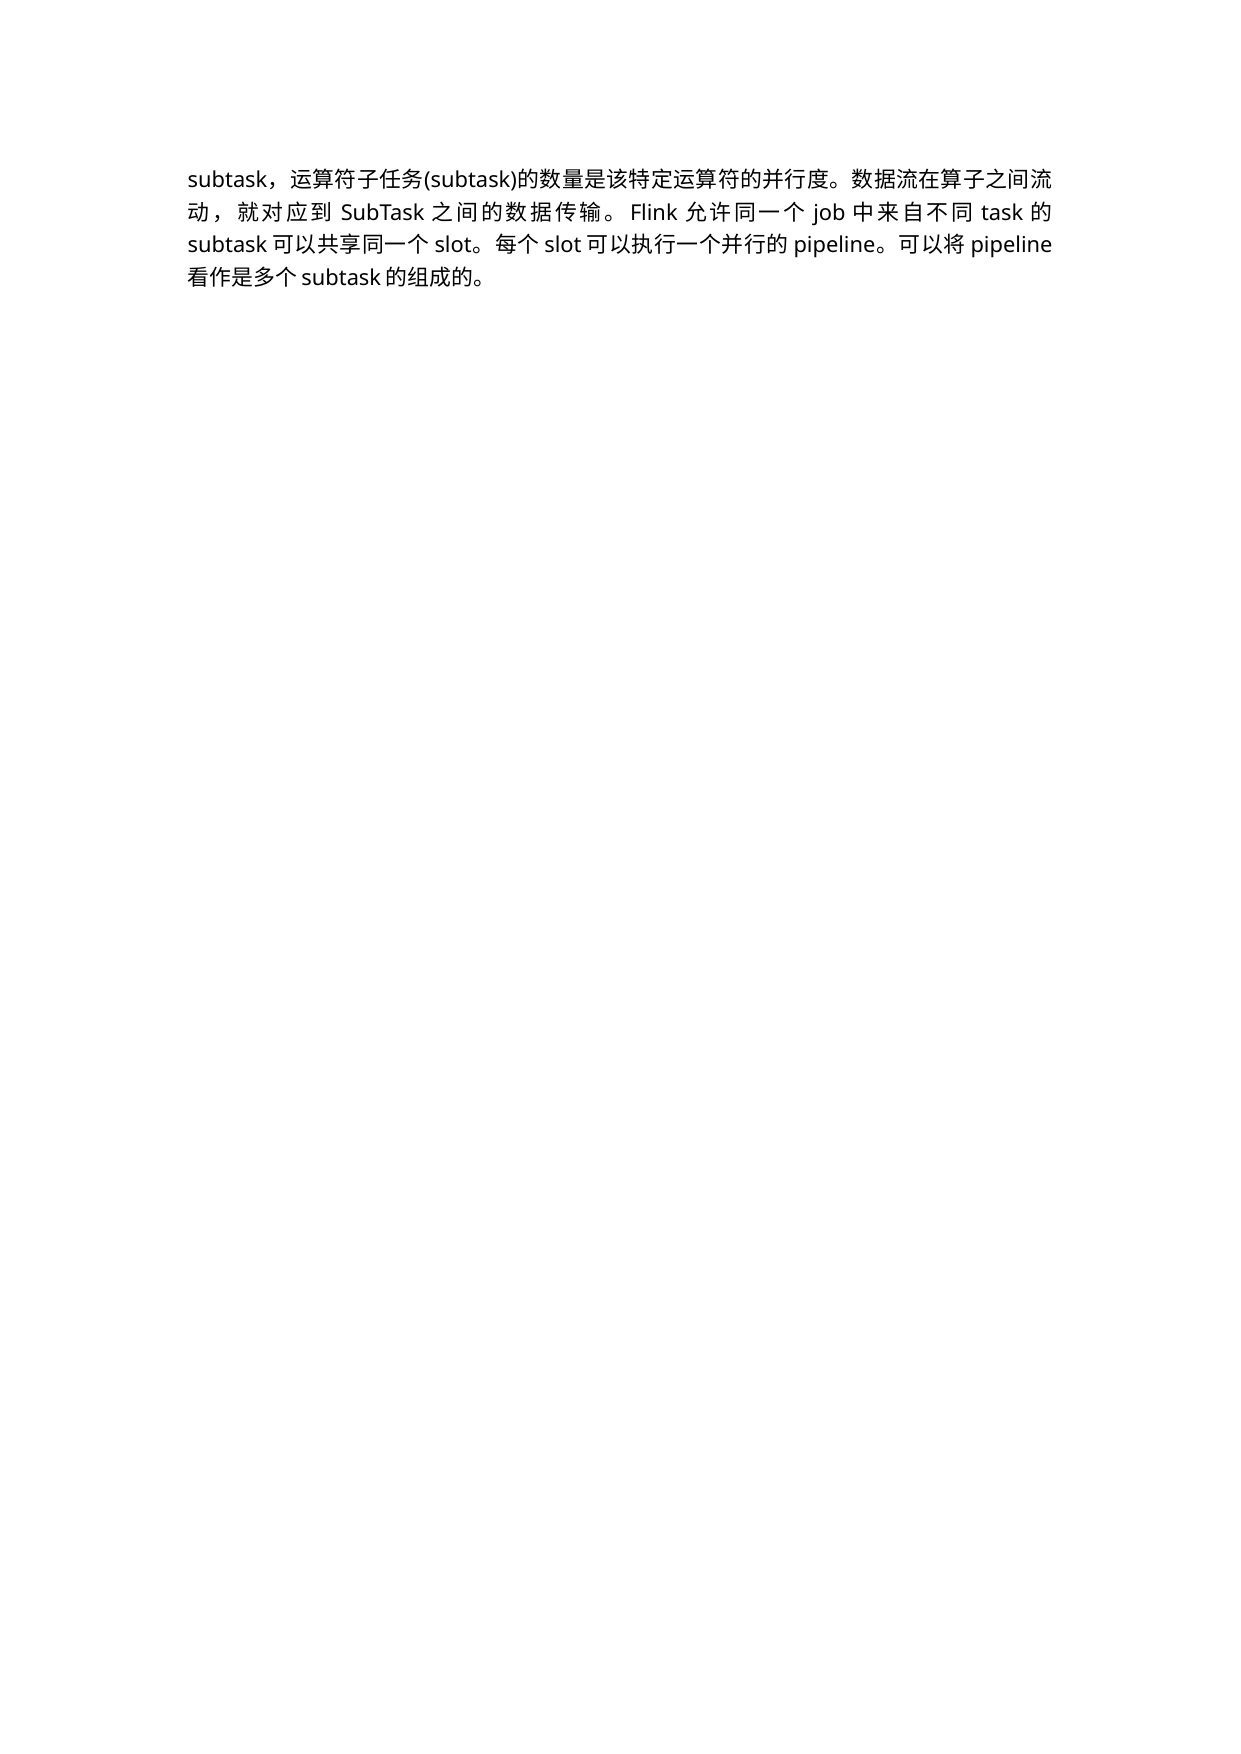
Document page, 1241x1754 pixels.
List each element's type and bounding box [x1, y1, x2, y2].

text [187, 162, 1053, 292]
